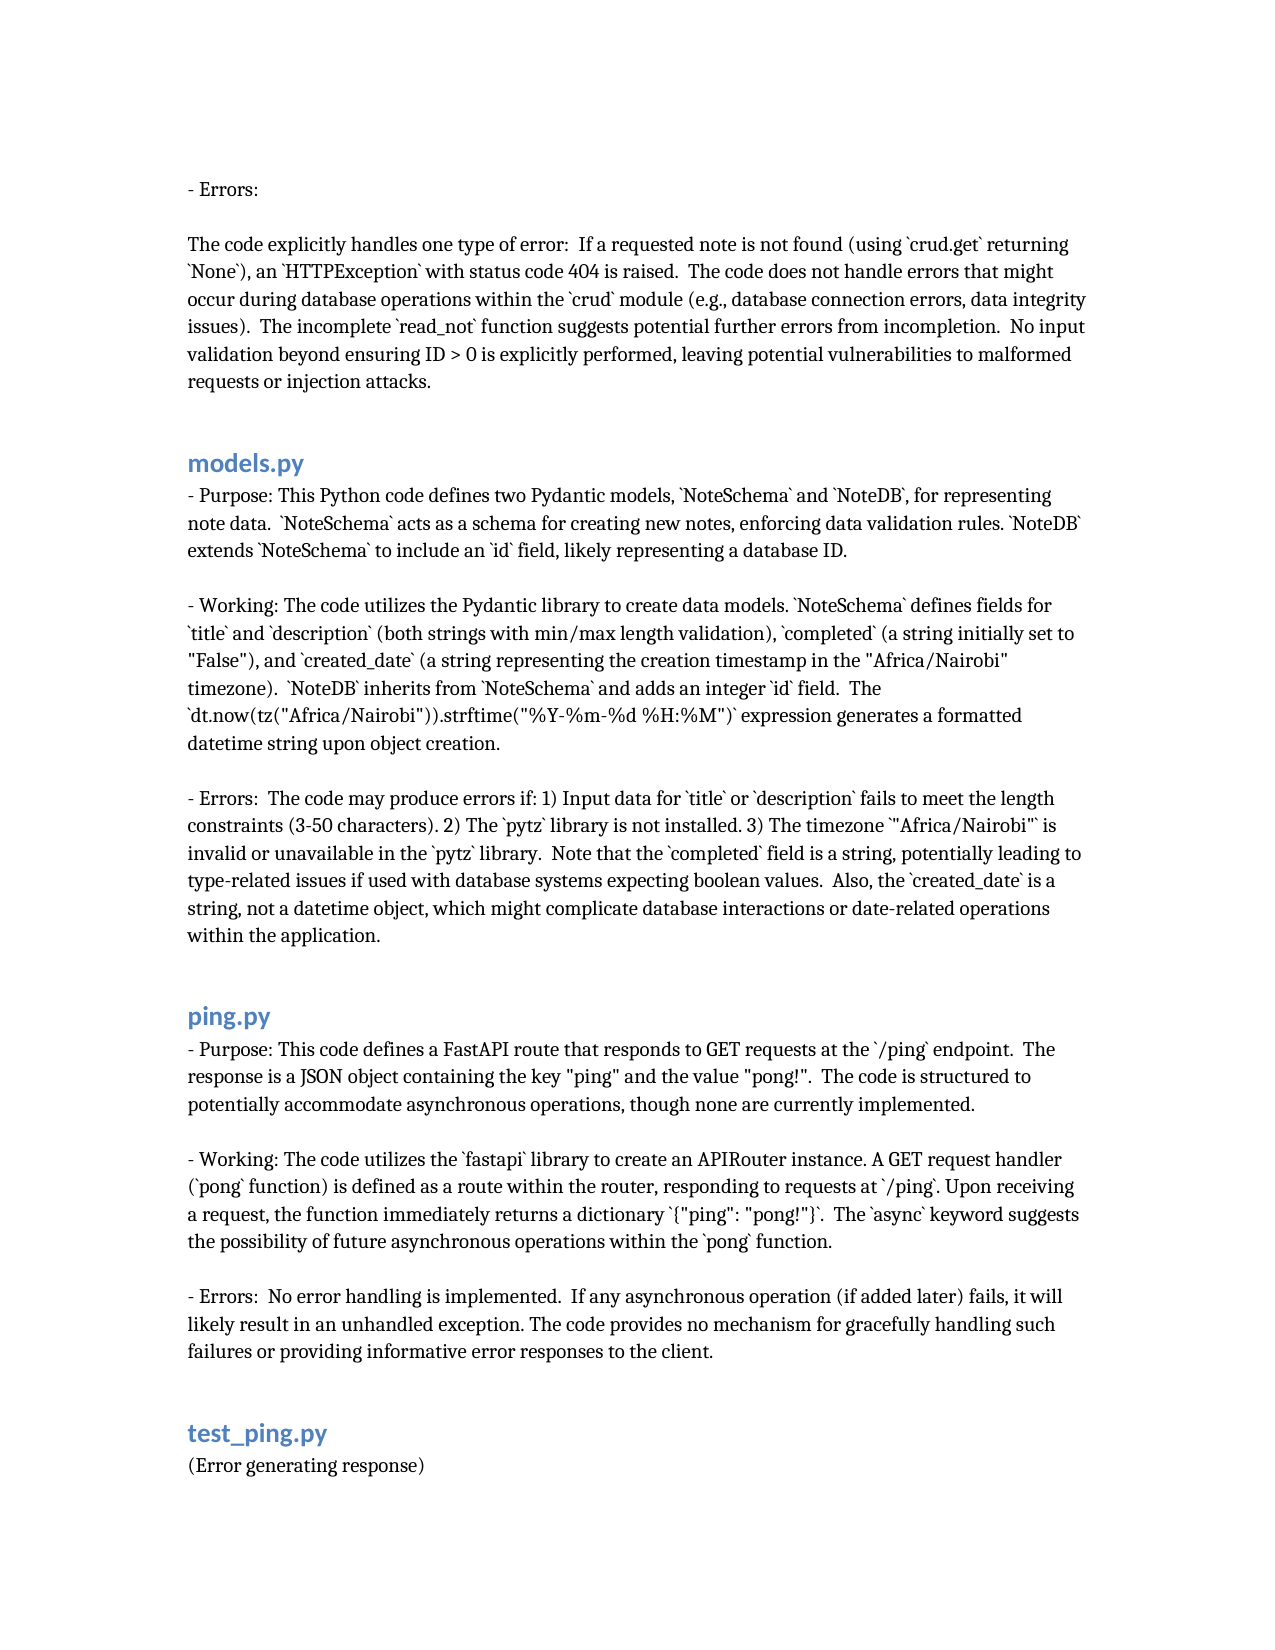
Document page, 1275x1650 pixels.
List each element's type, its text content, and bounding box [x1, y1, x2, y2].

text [187, 150, 1087, 421]
text - Purpose: This Python code defines two Pydantic models, `NoteSchema` and `NoteDB`, for representing note data. `NoteSchema` acts as a schema for creating new notes, enforcing data validation rules. `NoteDB` extends `NoteSchema` to include an `id` field, likely representing a database ID. - Working: The code utilizes the Pydantic library to create data models. `NoteSchema` defines fields for `title` and `description` (both strings with min/max length validation), `completed` (a string initially set to "False"), and `created_date` (a string representing the creation timestamp in the "Africa/Nairobi" timezone). `NoteDB` inherits from `NoteSchema` and adds an integer `id` field. The `dt.now(tz("Africa/Nairobi")).strftime("%Y-%m-%d %H:%M")` expression generates a formatted datetime string upon object creation. - Errors: The code may produce errors if: 1) Input data for `title` or `description` fails to meet the length constraints (3-50 characters). 2) The `pytz` library is not installed. 3) The timezone `"Africa/Nairobi"` is invalid or unavailable in the `pytz` library. Note that the `completed` field is a string, potentially leading to type-related issues if used with database systems expecting boolean values. Also, the `created_date` is a string, not a datetime object, which might complicate database interactions or date-related operations within the application. [187, 484, 1087, 975]
subtitle ping.py [187, 999, 1087, 1033]
subtitle models.py [187, 446, 1087, 479]
text (Error generating response) [187, 1454, 1087, 1478]
subtitle test_ping.py [187, 1416, 1087, 1449]
text - Purpose: This code defines a FastAPI route that responds to GET requests at the `/ping` endpoint. The response is a JSON object containing the key "ping" and the value "pong!". The code is structured to potentially accommodate asynchronous operations, though none are currently implemented. - Working: The code utilizes the `fastapi` library to create an APIRouter instance. A GET request handler (`pong` function) is defined as a route within the router, responding to requests at `/ping`. Upon receiving a request, the function immediately returns a dictionary `{"ping": "pong!"}`. The `async` keyword suggests the possibility of future asynchronous operations within the `pong` function. - Errors: No error handling is implemented. If any asynchronous operation (if added later) fails, it will likely result in an unhandled exception. The code provides no mechanism for gracefully handling such failures or providing informative error responses to the client. [187, 1037, 1087, 1391]
